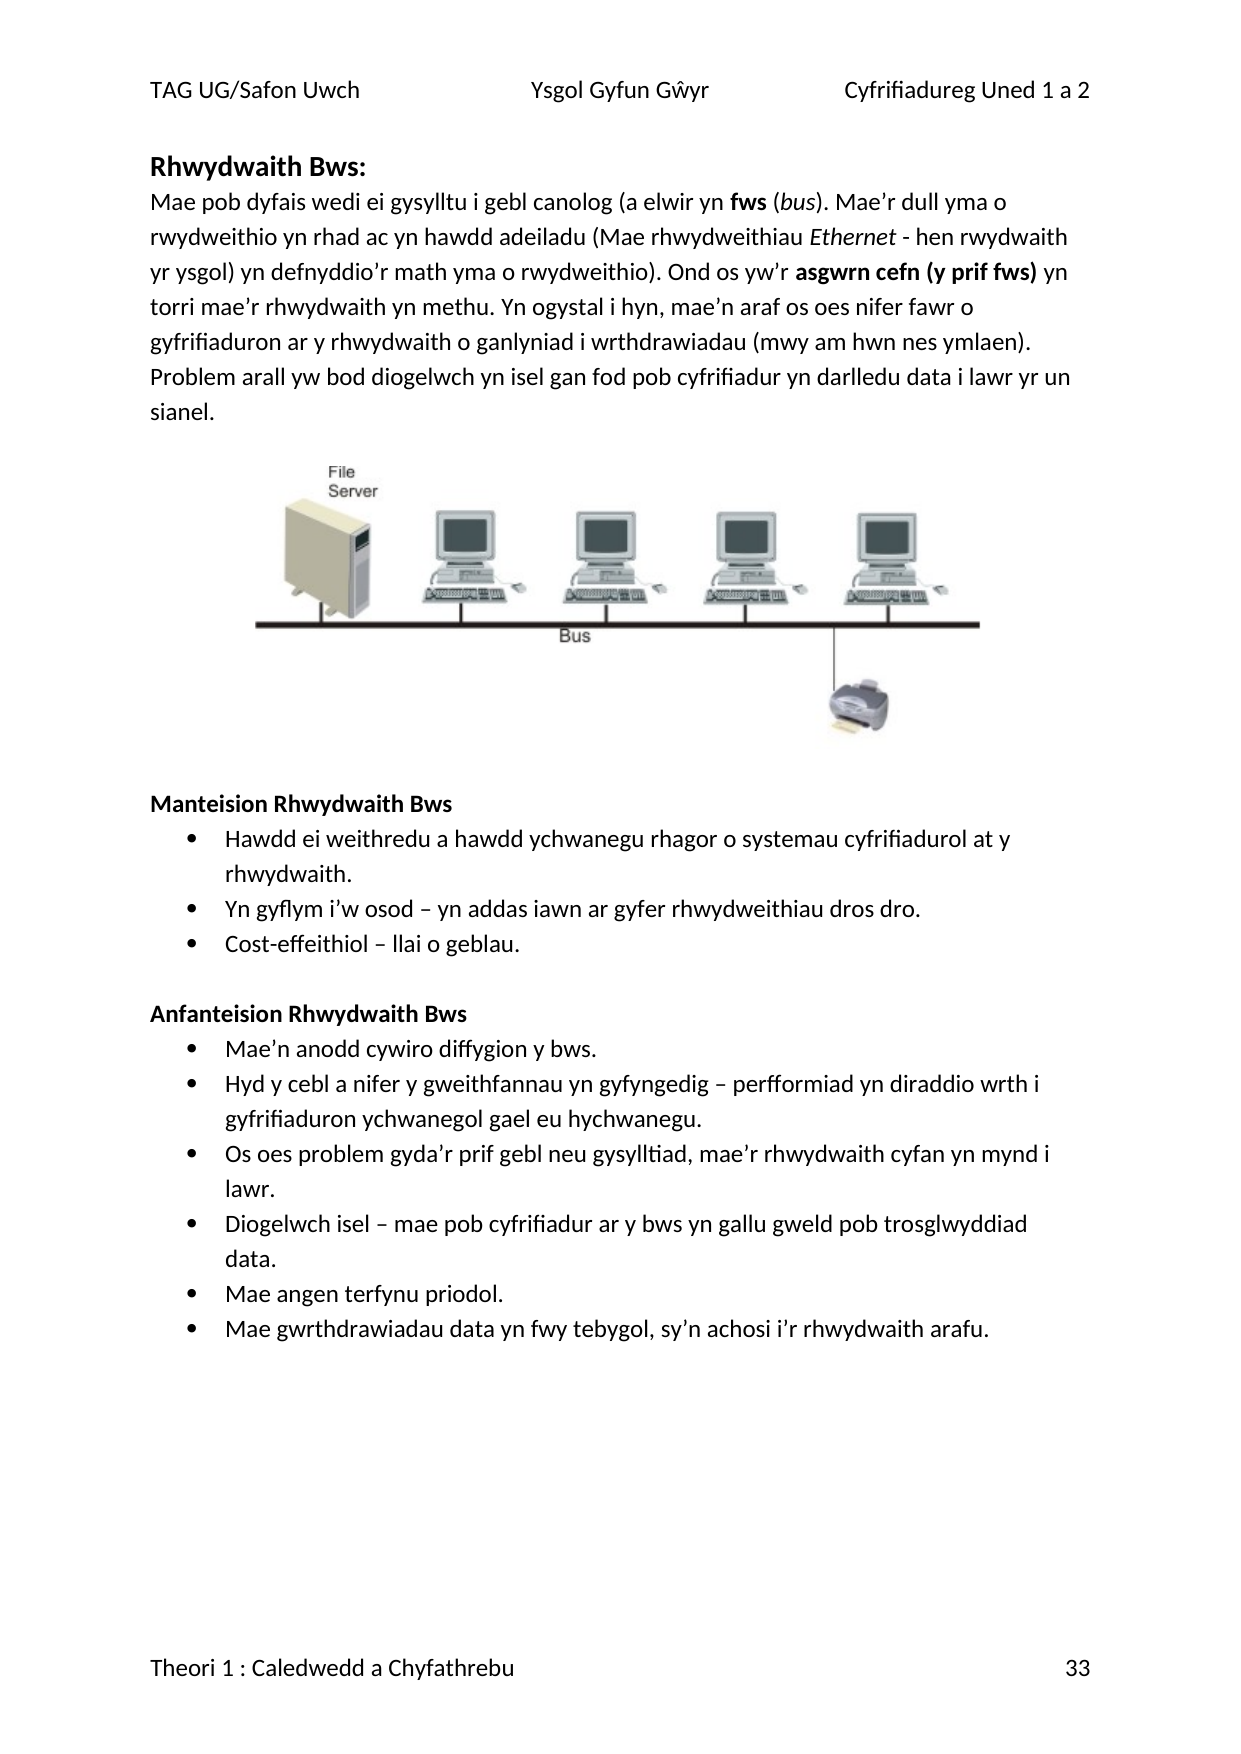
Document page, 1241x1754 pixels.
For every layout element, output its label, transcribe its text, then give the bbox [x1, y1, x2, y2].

list Yn gyflym i’w osod – yn addas iawn ar gyfer rhwydweithiau dros dro. [187, 893, 1085, 924]
list Mae gwrthdrawiadau data yn fwy tebygol, sy’n achosi i’r rhwydwaith arafu. [187, 1313, 1085, 1344]
list Mae angen terfynu priodol. [187, 1278, 1085, 1309]
list Cost-effeithiol – llai o geblau. [187, 928, 1085, 959]
picture [255, 466, 980, 749]
text Anfanteision Rhwydwaith Bws [150, 998, 1085, 1029]
list Mae’n anodd cywiro diffygion y bws. [187, 1033, 1085, 1064]
list Diogelwch isel – mae pob cyfrifiadur ar y bws yn gallu gweld pob trosglwyddiad data. [187, 1208, 1085, 1274]
text Mae pob dyfais wedi ei gysylltu i gebl canolog (a elwir yn fws (bus). Mae’r dull yma o rwydweithio yn rhad ac yn hawdd adeiladu (Mae rhwydweithiau Ethernet - hen rwydwaith yr ysgol) yn defnyddio’r math yma o rwydweithio). Ond os yw’r asgwrn cefn (y prif fws) yn torri mae’r rhwydwaith yn methu. Yn ogystal i hyn, mae’n araf os oes nifer fawr o gyfrifiaduron ar y rhwydwaith o ganlyniad i wrthdrawiadau (mwy am hwn nes ymlaen). Problem arall yw bod diogelwch yn isel gan fod pob cyfrifiadur yn darlledu data i lawr yr un sianel. [150, 186, 1085, 427]
text Rhwydwaith Bws: [150, 148, 1090, 183]
text Manteision Rhwydwaith Bws [150, 788, 1085, 819]
list Hyd y cebl a nifer y gweithfannau yn gyfyngedig – perfformiad yn diraddio wrth i gyfrifiaduron ychwanegol gael eu hychwanegu. [187, 1068, 1085, 1134]
list Os oes problem gyda’r prif gebl neu gysylltiad, mae’r rhwydwaith cyfan yn mynd i lawr. [187, 1138, 1085, 1204]
list Hawdd ei weithredu a hawdd ychwanegu rhagor o systemau cyfrifiadurol at y rhwydwaith. [187, 823, 1085, 889]
